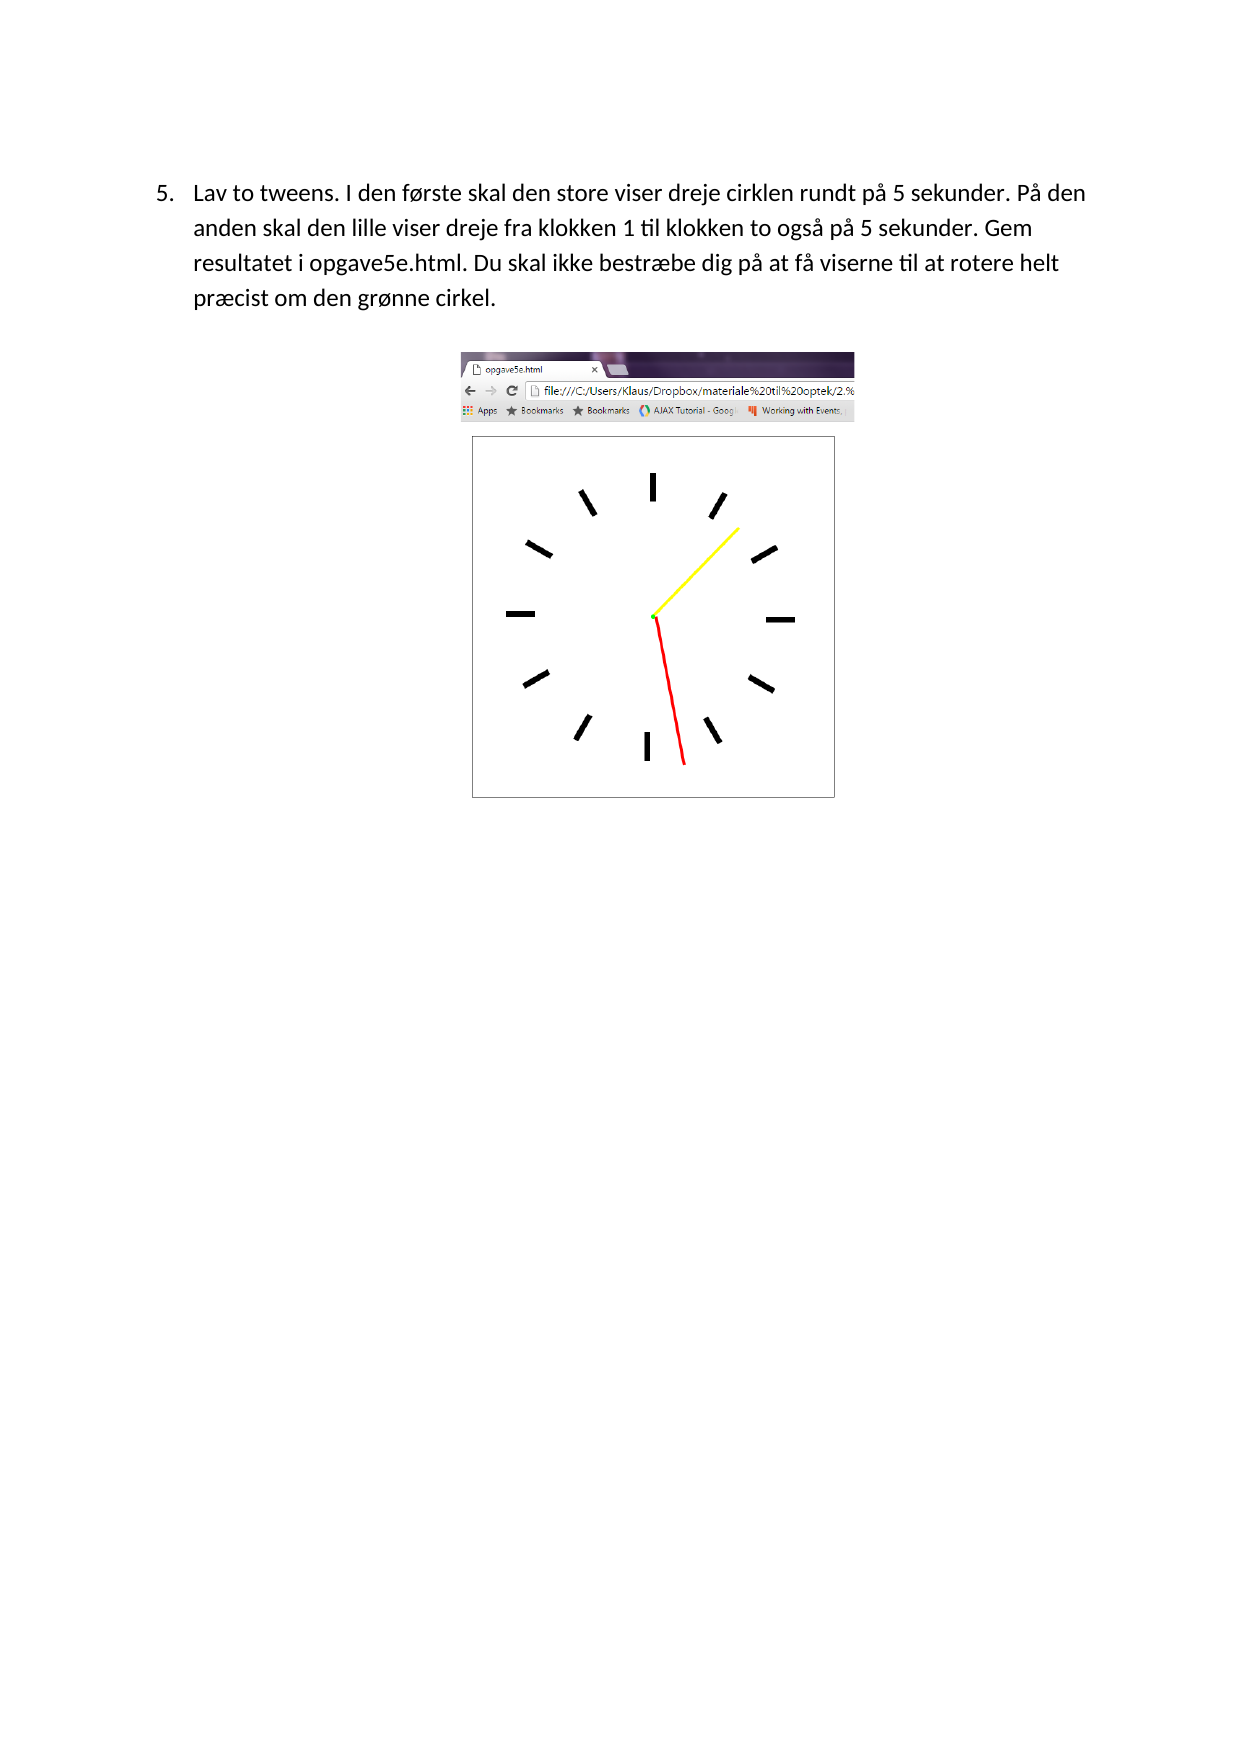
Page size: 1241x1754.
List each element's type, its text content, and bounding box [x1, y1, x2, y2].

picture [460, 352, 855, 818]
list Lav to tweens. I den første skal den store viser dreje cirklen rundt på 5 sekunder. På den anden skal den lille viser dreje fra klokken 1 til klokken to også på 5 sekunder. Gem resultatet i opgave5e.html. Du skal ikke bestræbe dig på at få viserne til at rotere helt præcist om den grønne cirkel. [156, 177, 1122, 313]
